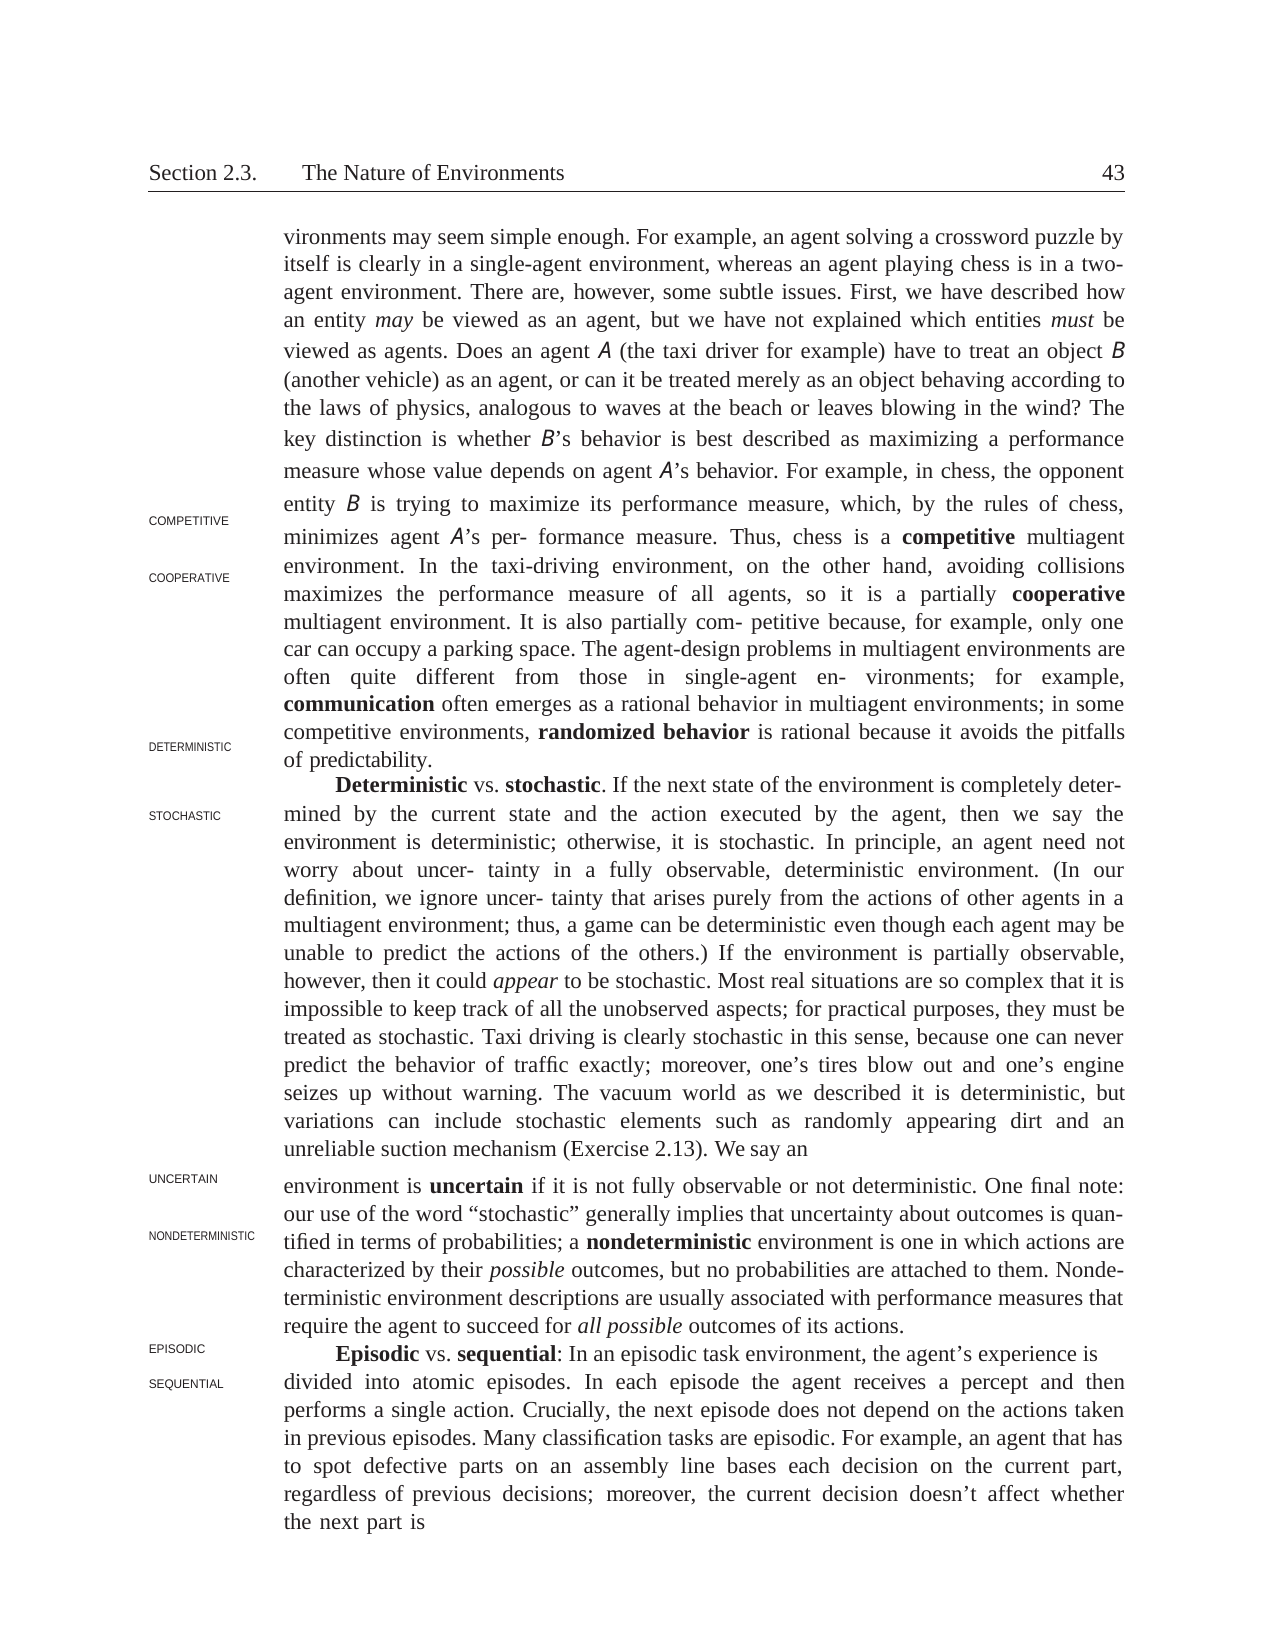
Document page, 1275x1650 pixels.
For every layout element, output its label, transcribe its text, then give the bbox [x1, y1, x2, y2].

text DETERMINISTIC [148, 740, 235, 754]
text COMPETITIVE [148, 514, 235, 528]
text vironments may seem simple enough. For example, an agent solving a crossword puzzle by itself is clearly in a single-agent environment, whereas an agent playing chess is in a two- agent environment. There are, however, some subtle issues. First, we have described how an entity may be viewed as an agent, but we have not explained which entities must be viewed as agents. Does an agent A (the taxi driver for example) have to treat an object B (another vehicle) as an agent, or can it be treated merely as an object behaving according to the laws of physics, analogous to waves at the beach or leaves blowing in the wind? The key distinction is whether B’s behavior is best described as maximizing a performance measure whose value depends on agent A’s behavior. For example, in chess, the opponent entity B is trying to maximize its performance measure, which, by the rules of chess, minimizes agent A’s per- formance measure. Thus, chess is a competitive multiagent environment. In the taxi-driving environment, on the other hand, avoiding collisions maximizes the performance measure of all agents, so it is a partially cooperative multiagent environment. It is also partially com- petitive because, for example, only one car can occupy a parking space. The agent-design problems in multiagent environments are often quite different from those in single-agent en- vironments; for example, communication often emerges as a rational behavior in multiagent environments; in some competitive environments, randomized behavior is rational because it avoids the pitfalls of predictability. [283, 223, 1125, 772]
text environment is uncertain if it is not fully observable or not deterministic. One ﬁnal note: our use of the word “stochastic” generally implies that uncertainty about outcomes is quan- tiﬁed in terms of probabilities; a nondeterministic environment is one in which actions are characterized by their possible outcomes, but no probabilities are attached to them. Nonde- terministic environment descriptions are usually associated with performance measures that require the agent to succeed for all possible outcomes of its actions. [283, 1172, 1125, 1338]
text UNCERTAIN [148, 1172, 259, 1186]
text EPISODIC [148, 1341, 259, 1356]
text NONDETERMINISTIC [148, 1228, 259, 1243]
text Episodic vs. sequential: In an episodic task environment, the agent’s experience is [335, 1340, 1137, 1366]
text COOPERATIVE [148, 570, 235, 585]
text STOCHASTIC mined by the current state and the action executed by the agent, then we say the environment is deterministic; otherwise, it is stochastic. In principle, an agent need not worry about uncer- tainty in a fully observable, deterministic environment. (In our deﬁnition, we ignore uncer- tainty that arises purely from the actions of other agents in a multiagent environment; thus, a game can be deterministic even though each agent may be unable to predict the actions of the others.) If the environment is partially observable, however, then it could appear to be stochastic. Most real situations are so complex that it is impossible to keep track of all the unobserved aspects; for practical purposes, they must be treated as stochastic. Taxi driving is clearly stochastic in this sense, because one can never predict the behavior of trafﬁc exactly; moreover, one’s tires blow out and one’s engine seizes up without warning. The vacuum world as we described it is deterministic, but variations can include stochastic elements such as randomly appearing dirt and an unreliable suction mechanism (Exercise 2.13). We say an [148, 800, 1125, 1161]
text Section 2.3. The Nature of Environments 43 [148, 159, 1137, 185]
text Deterministic vs. stochastic. If the next state of the environment is completely deter- [335, 773, 1137, 798]
text SEQUENTIAL divided into atomic episodes. In each episode the agent receives a percept and then performs a single action. Crucially, the next episode does not depend on the actions taken in previous episodes. Many classiﬁcation tasks are episodic. For example, an agent that has to spot defective parts on an assembly line bases each decision on the current part, regardless of previous decisions; moreover, the current decision doesn’t affect whether the next part is [148, 1368, 1125, 1534]
